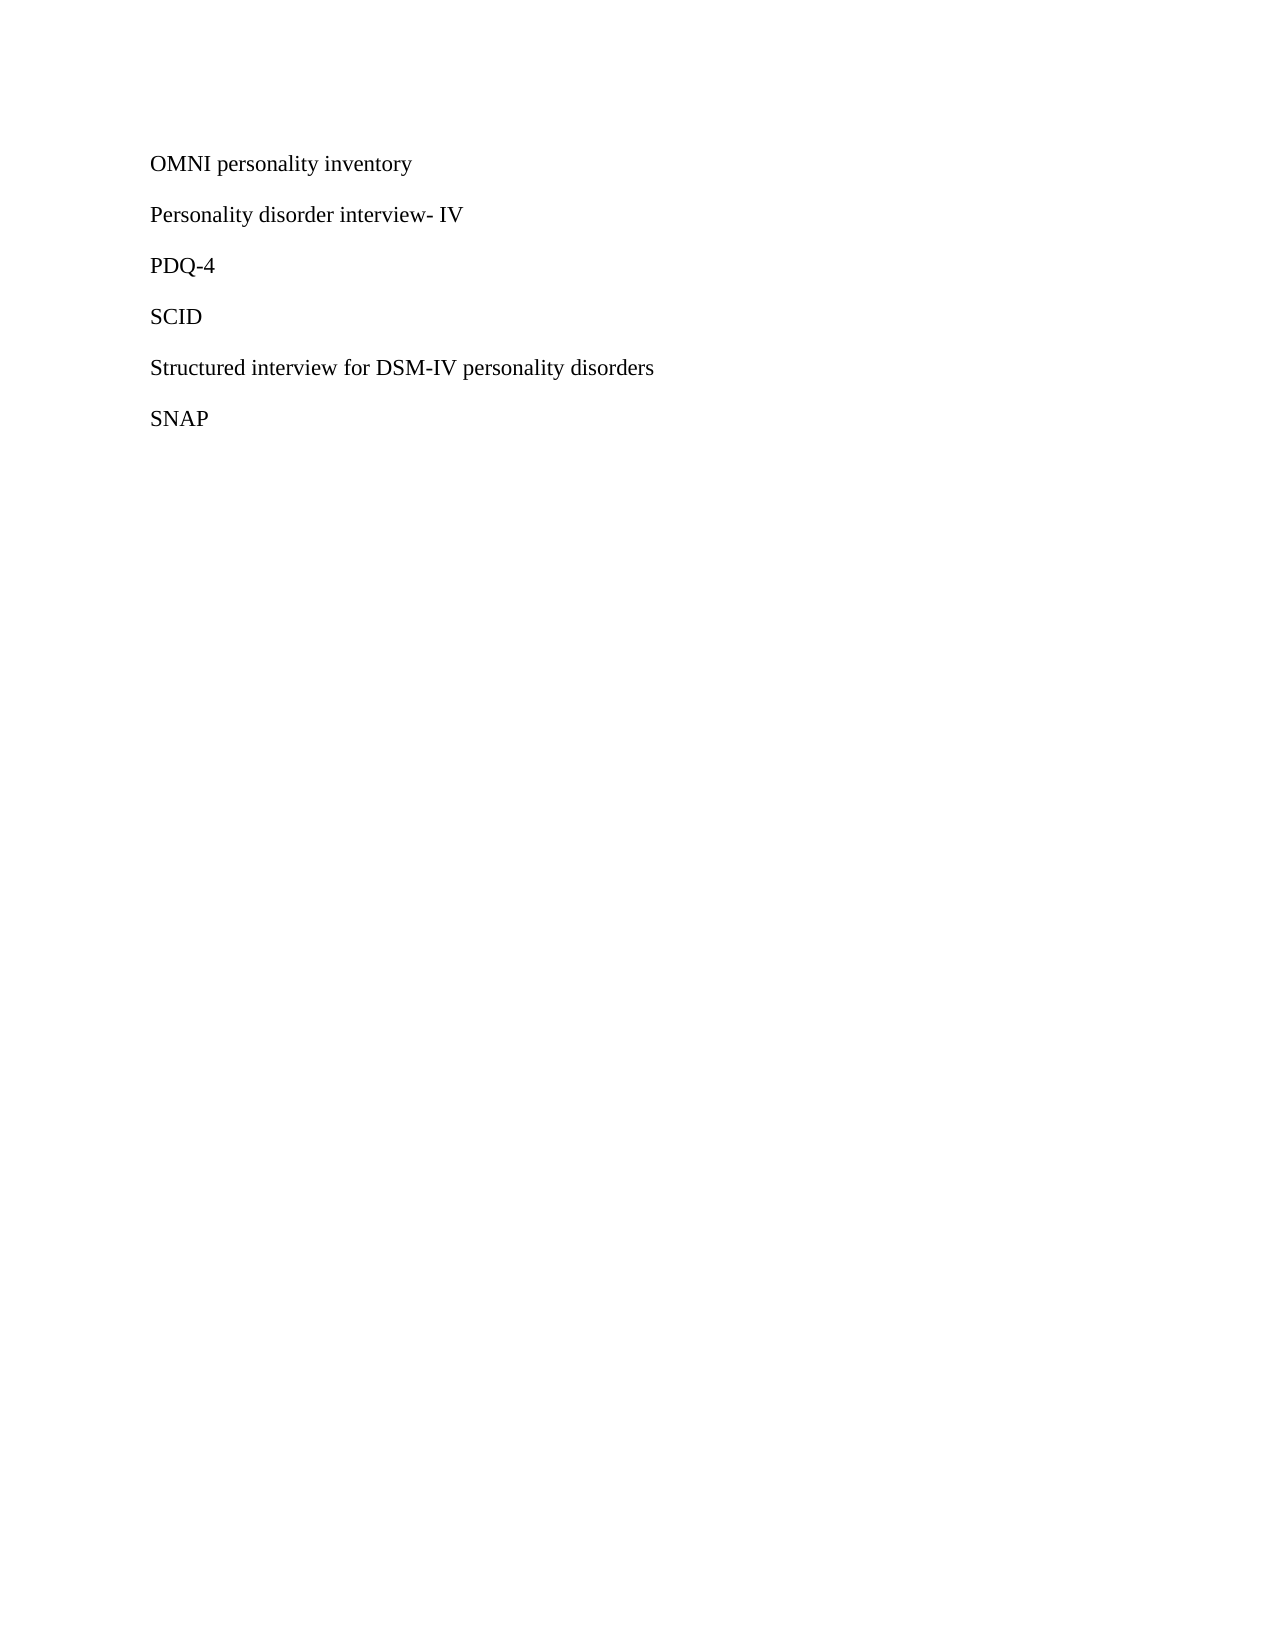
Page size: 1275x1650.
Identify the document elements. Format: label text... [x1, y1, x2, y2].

text PDQ-4 [150, 252, 1125, 278]
text OMNI personality inventory [150, 150, 1125, 176]
text SNAP [150, 405, 1125, 432]
text SCID [150, 303, 1125, 329]
text Personality disorder interview- IV [150, 201, 1125, 227]
text Structured interview for DSM-IV personality disorders [150, 354, 1125, 381]
